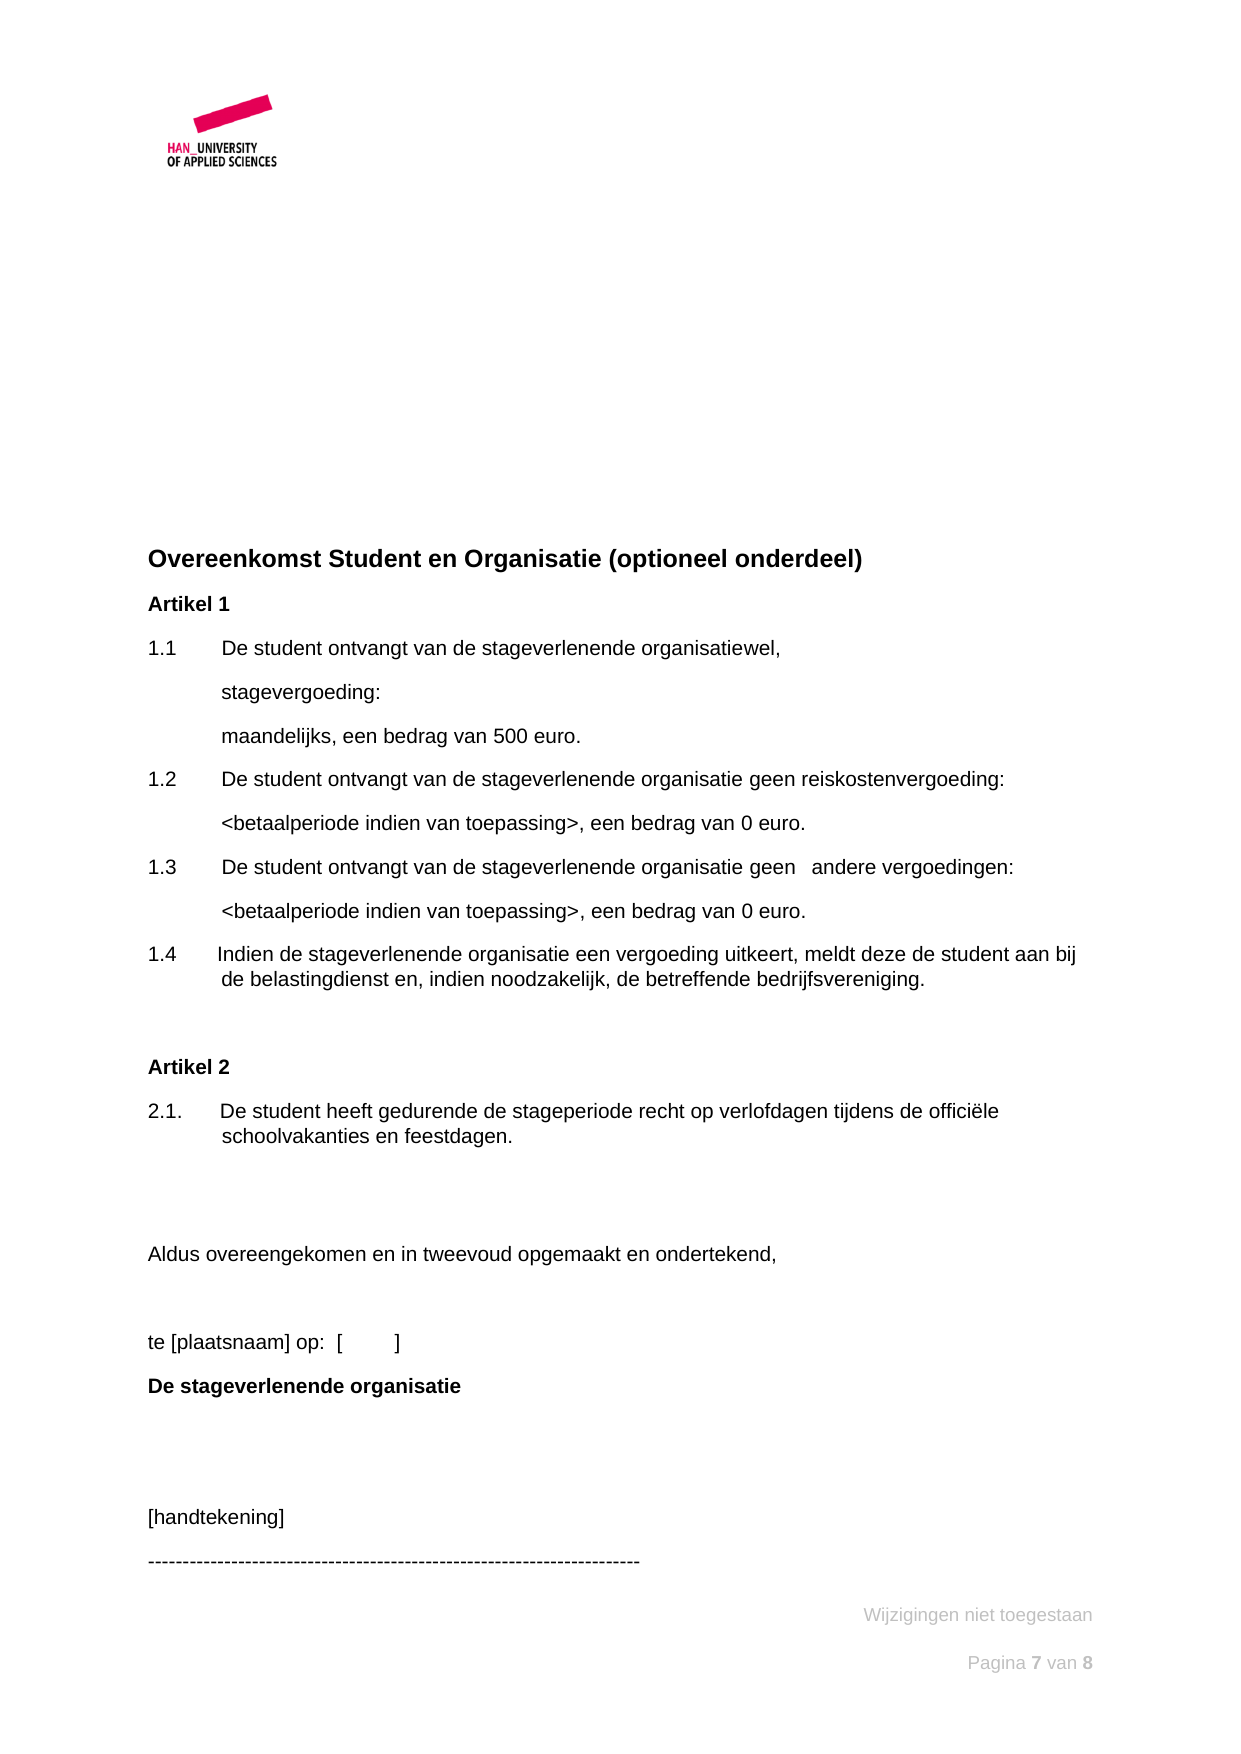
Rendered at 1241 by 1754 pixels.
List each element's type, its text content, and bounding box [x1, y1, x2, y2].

text , een bedrag van 500 euro. [148, 722, 1092, 747]
text ----------------------------------------------------------------------- [148, 1547, 1092, 1572]
text De stageverlenende organisatie [148, 1372, 1092, 1397]
text Aldus overeengekomen en in tweevoud opgemaakt en ondertekend, [148, 1241, 1092, 1266]
text 1.4 Indien de stageverlenende organisatie een vergoeding uitkeert, meldt deze de student aan bij de belastingdienst en, indien noodzakelijk, de betreffende bedrijfsvereniging. [148, 941, 1092, 991]
text te [plaatsnaam] op: [ ] [148, 1329, 1092, 1354]
text [handtekening] [148, 1504, 1092, 1529]
list De student heeft gedurende de stageperiode recht op verlofdagen tijdens de officiële [148, 1097, 1092, 1122]
text Overeenkomst Student en Organisatie (optioneel onderdeel) [148, 544, 1092, 572]
text , een bedrag van 0 euro. [148, 810, 1092, 835]
text Artikel 2 [148, 1054, 1092, 1079]
text , een bedrag van 0 euro. [148, 897, 1092, 922]
list schoolvakanties en feestdagen. [222, 1122, 1092, 1147]
text stagevergoeding: [148, 679, 1092, 704]
text 1.2 De student ontvangt van de stageverlenende organisatie reiskostenvergoeding: [148, 766, 1092, 791]
text Artikel 1 [148, 591, 1092, 616]
picture [147, 73, 297, 187]
text 1.1 De student ontvangt van de stageverlenende organisatie, [148, 635, 1092, 660]
text 1.3 De student ontvangt van de stageverlenende organisatie andere vergoedingen: [148, 854, 1092, 879]
